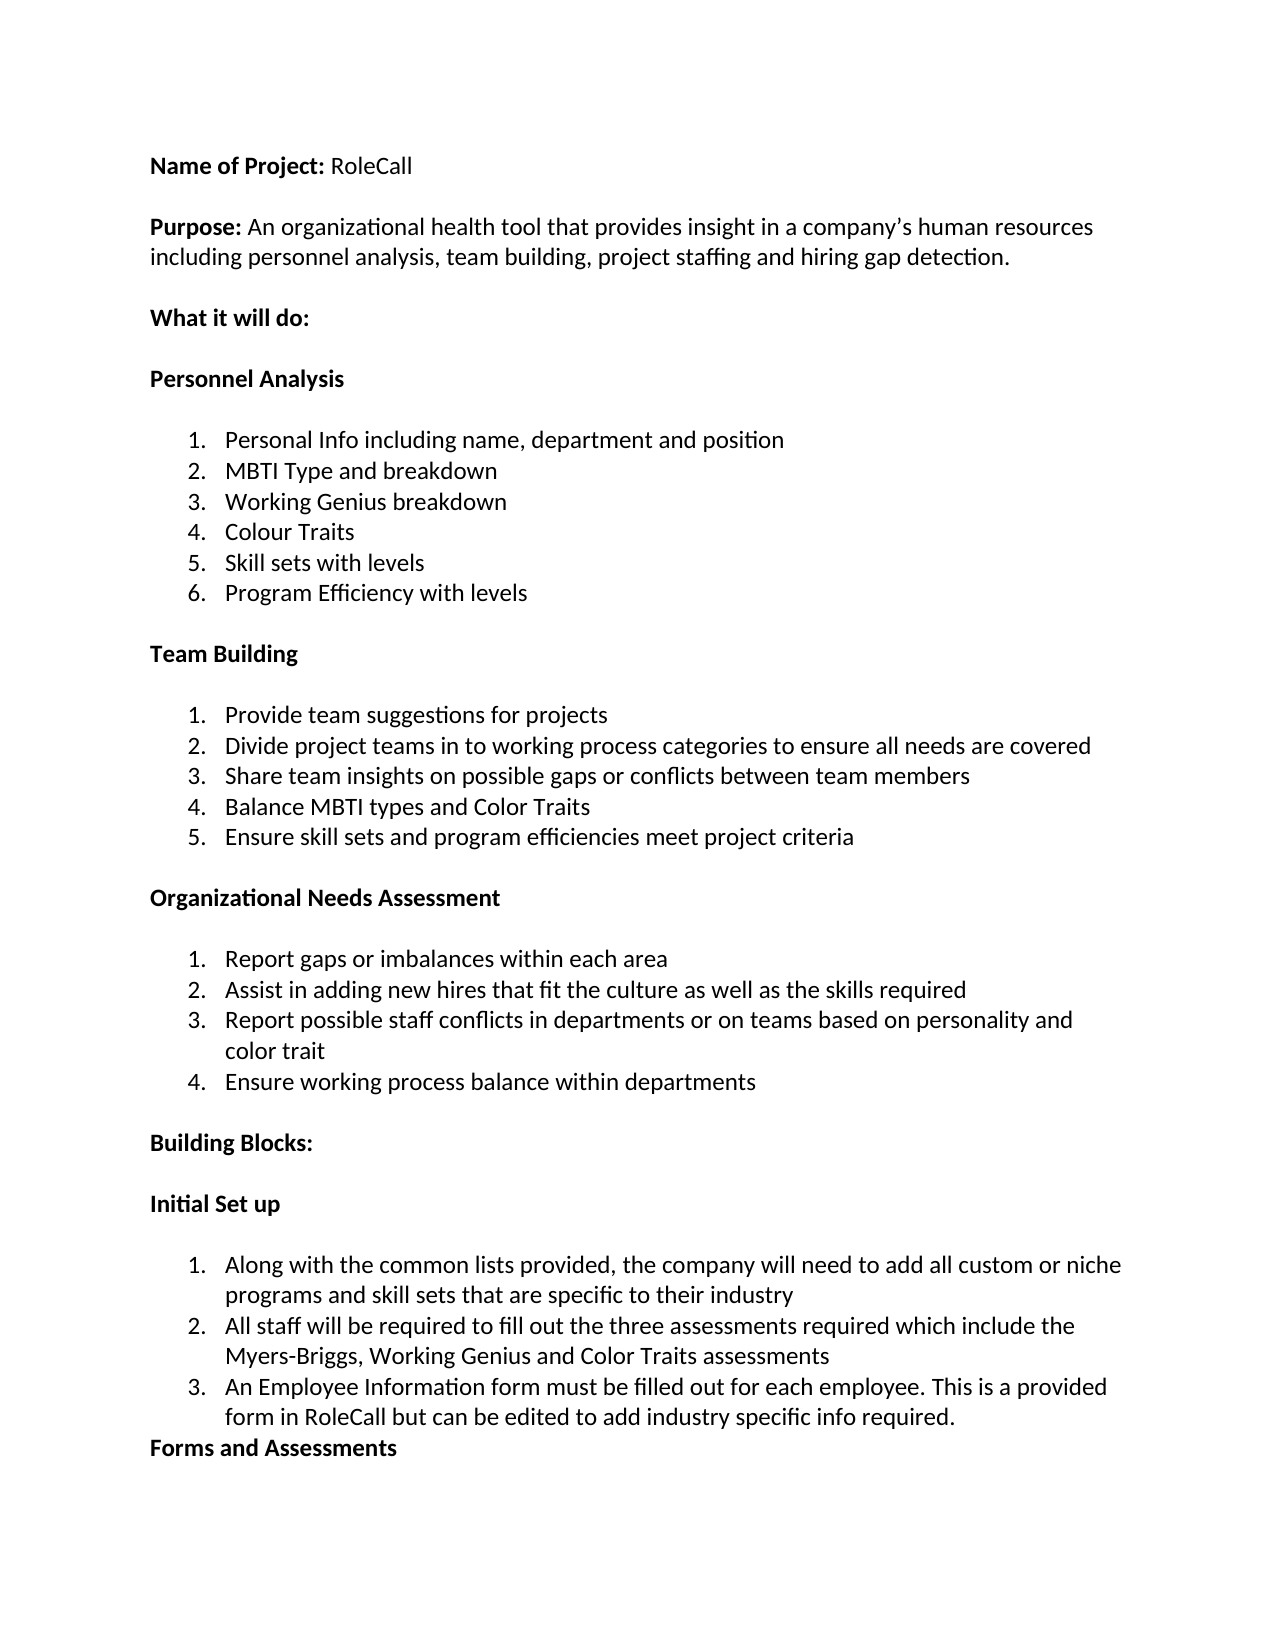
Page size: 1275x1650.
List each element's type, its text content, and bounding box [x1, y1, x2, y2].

list Along with the common lists provided, the company will need to add all custom or niche programs and skill sets that are specific to their industry [187, 1249, 1125, 1310]
list All staff will be required to fill out the three assessments required which include the Myers-Briggs, Working Genius and Color Traits assessments [187, 1310, 1125, 1371]
list An Employee Information form must be filled out for each employee. This is a provided form in RoleCall but can be edited to add industry specific info required. [187, 1371, 1125, 1432]
text Team Building [150, 638, 1125, 669]
list Personal Info including name, department and position [187, 425, 1125, 455]
text Initial Set up [150, 1188, 1125, 1218]
list Divide project teams in to working process categories to ensure all needs are covered [187, 730, 1125, 760]
list Skill sets with levels [187, 547, 1125, 577]
list Working Genius breakdown [187, 486, 1125, 516]
list Report possible staff conflicts in departments or on teams based on personality and color trait [187, 1004, 1125, 1066]
list Program Efficiency with levels [187, 577, 1125, 608]
text Building Blocks: [150, 1127, 1125, 1157]
text Purpose: An organizational health tool that provides insight in a company’s human resources including personnel analysis, team building, project staffing and hiring gap detection. [150, 211, 1125, 272]
text Personnel Analysis [150, 364, 1125, 394]
list Assist in adding new hires that fit the culture as well as the skills required [187, 974, 1125, 1004]
list Share team insights on possible gaps or conflicts between team members [187, 760, 1125, 791]
list Colour Traits [187, 516, 1125, 547]
list Provide team suggestions for projects [187, 699, 1125, 730]
text Name of Project: RoleCall [150, 150, 1125, 181]
text Organizational Needs Assessment [150, 882, 1125, 913]
text What it will do: [150, 303, 1125, 333]
list Report gaps or imbalances within each area [187, 943, 1125, 974]
list Balance MBTI types and Color Traits [187, 791, 1125, 821]
text Forms and Assessments [150, 1432, 1125, 1462]
list Ensure working process balance within departments [187, 1066, 1125, 1096]
list MBTI Type and breakdown [187, 455, 1125, 486]
list Ensure skill sets and program efficiencies meet project criteria [187, 821, 1125, 852]
